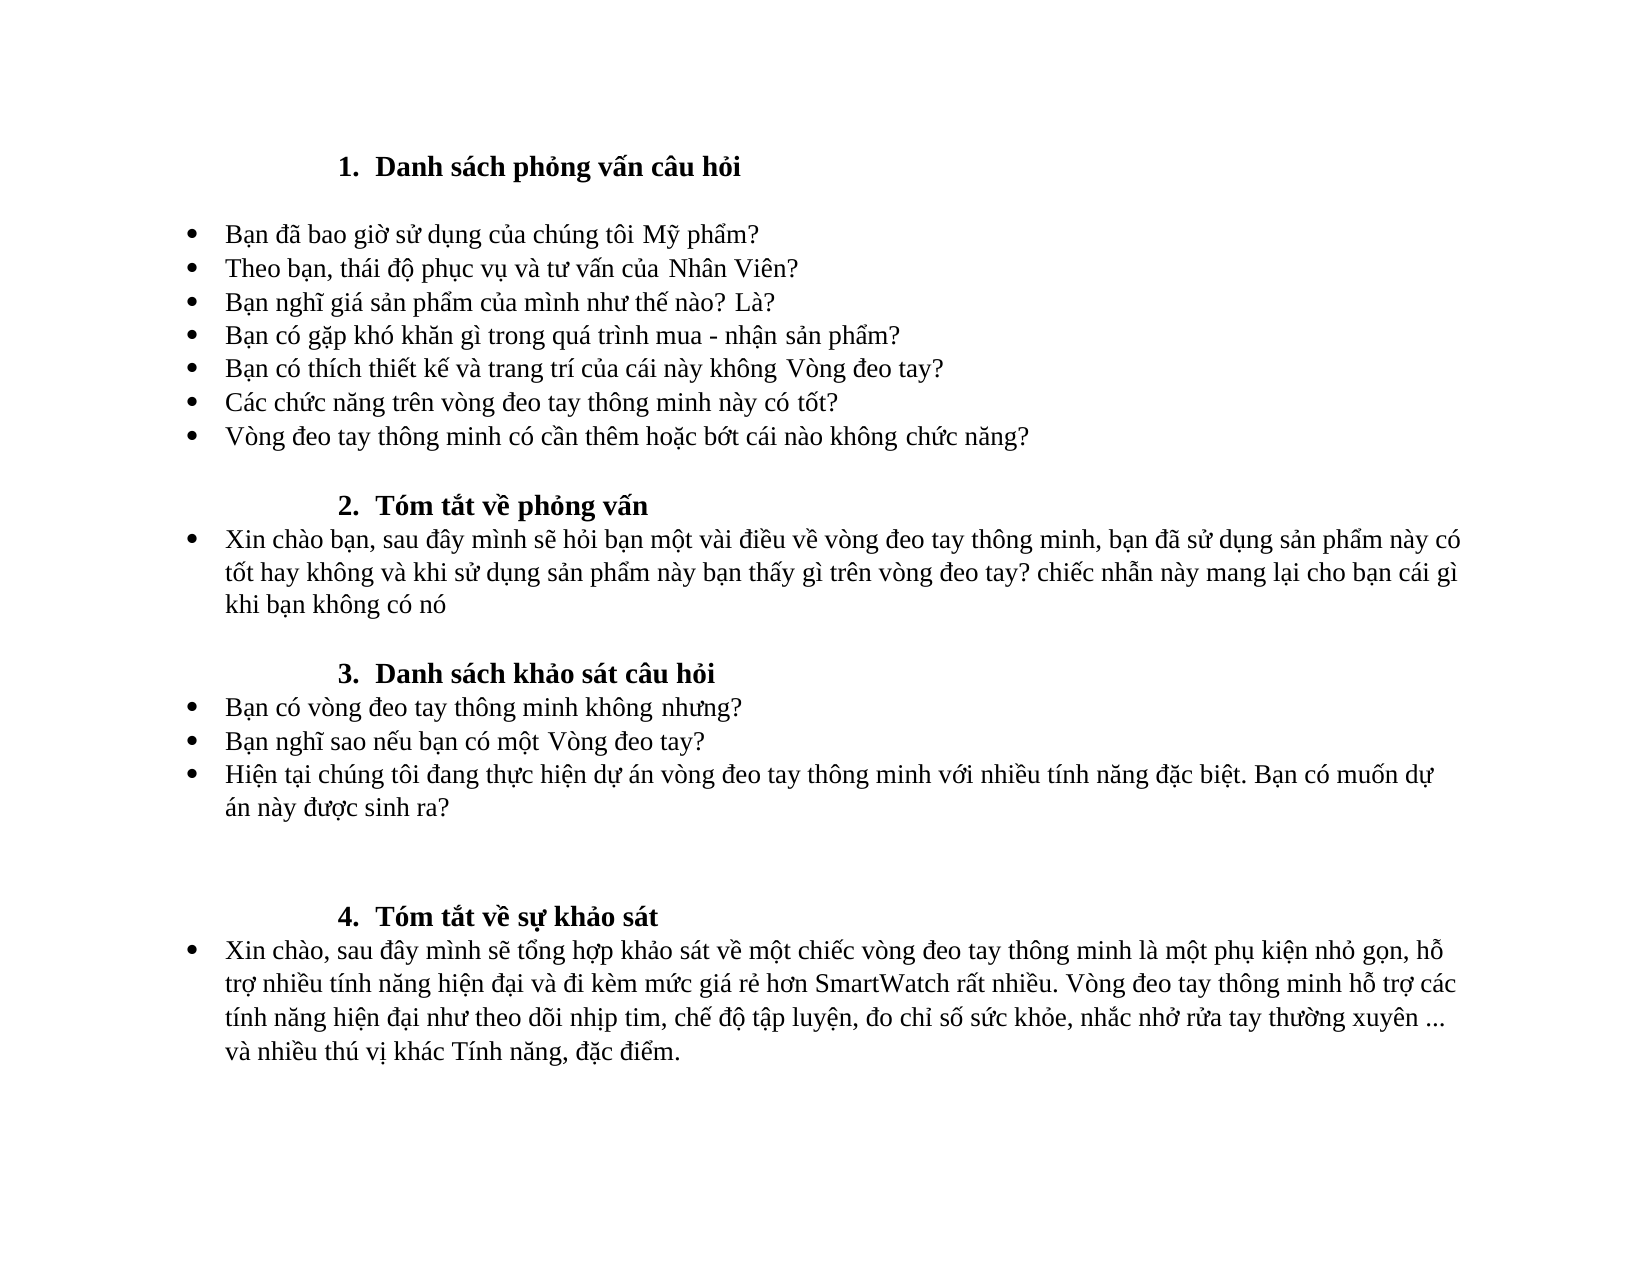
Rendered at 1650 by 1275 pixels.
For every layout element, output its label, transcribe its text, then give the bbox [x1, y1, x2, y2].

list Vòng đeo tay thông minh có cần thêm hoặc bớt cái nào không chức năng? [187, 420, 1562, 451]
subtitle Danh sách phỏng vấn câu hỏi [338, 149, 1562, 183]
list Xin chào, sau đây mình sẽ tổng hợp khảo sát về một chiếc vòng đeo tay thông minh là một phụ kiện nhỏ gọn, hỗ trợ nhiều tính năng hiện đại và đi kèm mức giá rẻ hơn SmartWatch rất nhiều. Vòng đeo tay thông minh hỗ trợ các tính năng hiện đại như theo dõi nhịp tim, chế độ tập luyện, đo chỉ số sức khỏe, nhắc nhở rửa tay thường xuyên ... và nhiều thú vị khác Tính năng, đặc điểm. [187, 934, 1473, 1066]
list Bạn có gặp khó khăn gì trong quá trình mua - nhận sản phẩm? [187, 319, 1562, 350]
list Bạn có thích thiết kế và trang trí của cái này không Vòng đeo tay? [187, 352, 1562, 384]
list Theo bạn, thái độ phục vụ và tư vấn của Nhân Viên? [187, 252, 1562, 283]
subtitle Tóm tắt về sự khảo sát [338, 899, 1562, 932]
subtitle Tóm tắt về phỏng vấn [338, 488, 1562, 522]
subtitle Danh sách khảo sát câu hỏi [338, 656, 1562, 689]
list Bạn có vòng đeo tay thông minh không nhưng? [187, 692, 1562, 723]
list Bạn nghĩ giá sản phẩm của mình như thế nào? Là? [187, 286, 1562, 317]
list Bạn nghĩ sao nếu bạn có một Vòng đeo tay? [187, 725, 1562, 756]
list Xin chào bạn, sau đây mình sẽ hỏi bạn một vài điều về vòng đeo tay thông minh, bạn đã sử dụng sản phẩm này có tốt hay không và khi sử dụng sản phẩm này bạn thấy gì trên vòng đeo tay? chiếc nhẫn này mang lại cho bạn cái gì khi bạn không có nó [187, 523, 1479, 620]
list Các chức năng trên vòng đeo tay thông minh này có tốt? [187, 386, 1562, 417]
list Hiện tại chúng tôi đang thực hiện dự án vòng đeo tay thông minh với nhiều tính năng đặc biệt. Bạn có muốn dự án này được sinh ra? [187, 758, 1435, 823]
list Bạn đã bao giờ sử dụng của chúng tôi Mỹ phẩm? [187, 218, 1562, 250]
